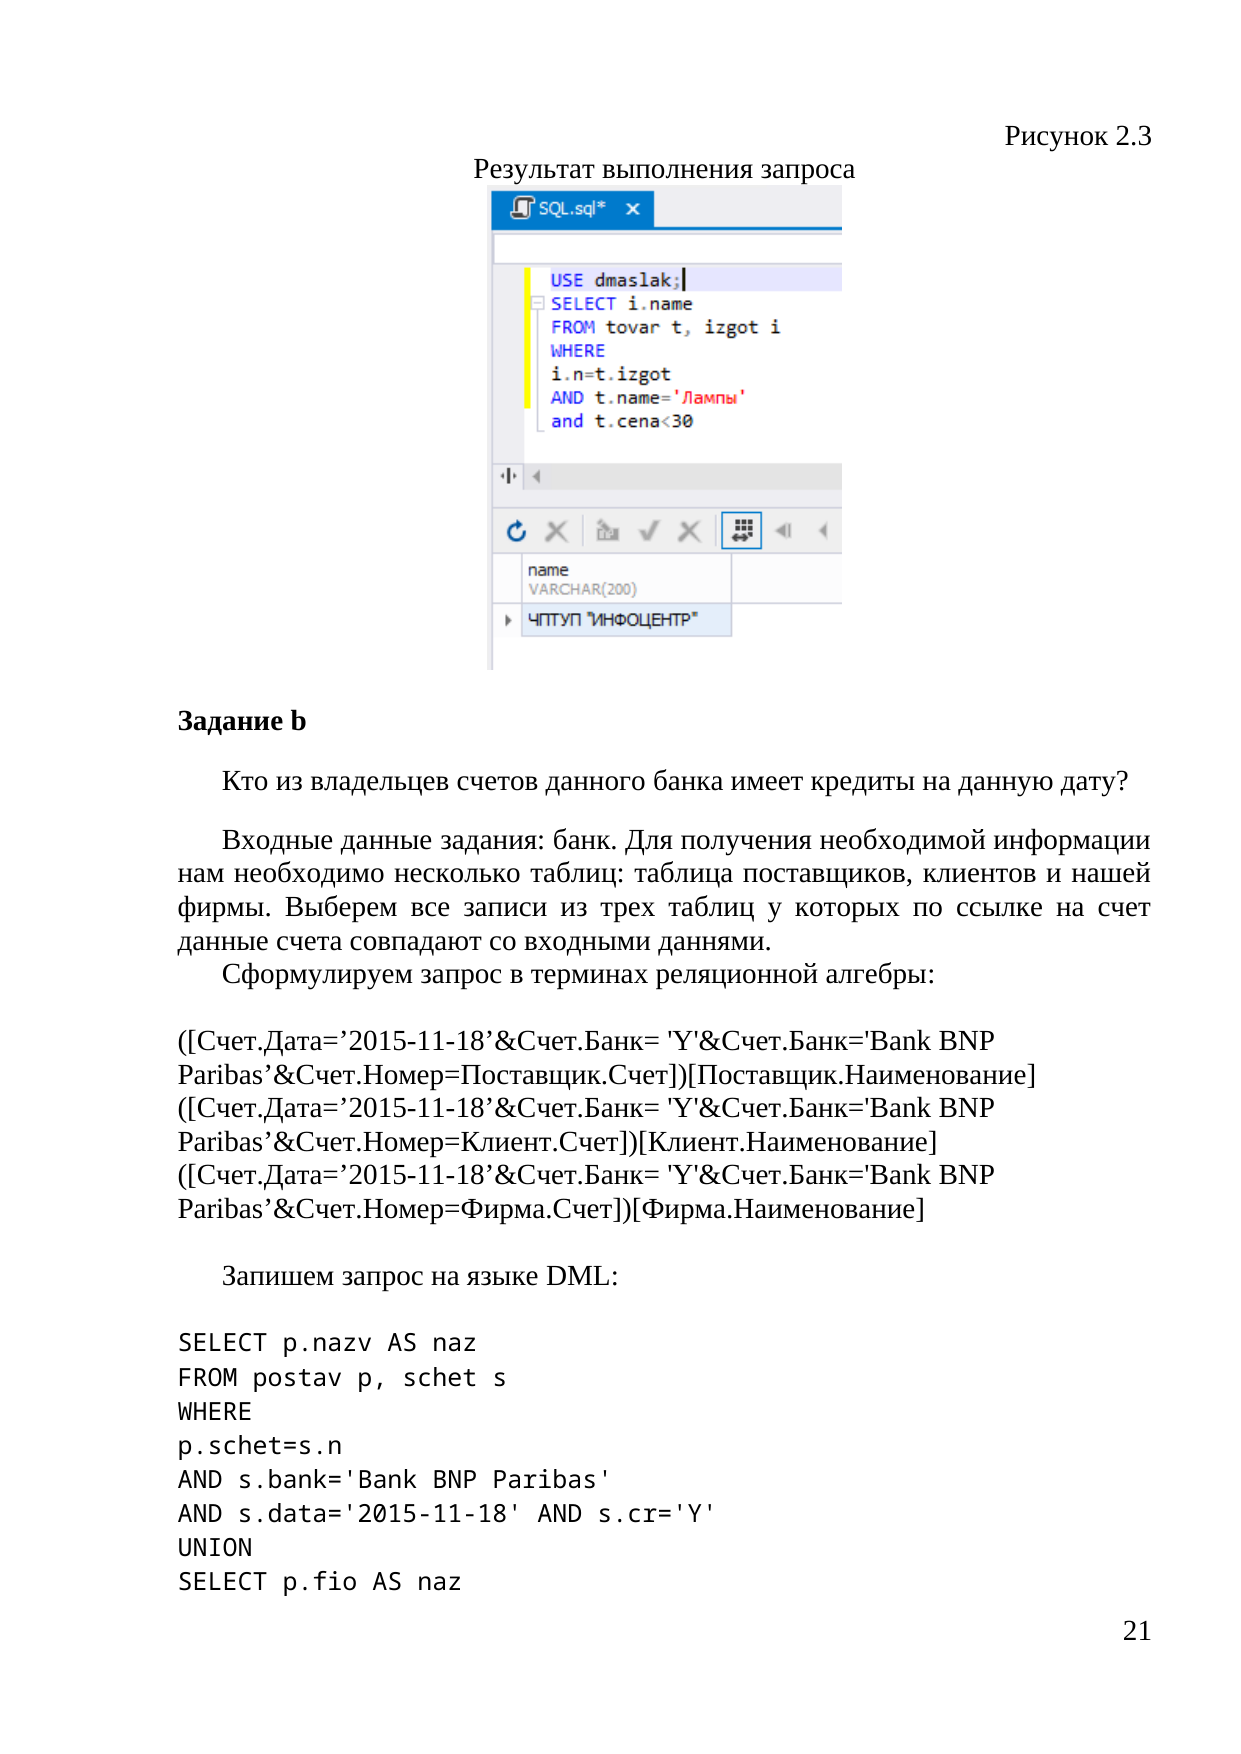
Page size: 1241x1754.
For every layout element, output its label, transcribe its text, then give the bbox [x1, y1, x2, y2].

text Кто из владельцев счетов данного банка имеет кредиты на данную дату? [177, 763, 1152, 796]
text ([Счет.Дата=’2015-11-18’&Счет.Банк= 'Y'&Счет.Банк='Bank BNP Paribas’&Счет.Номер=Фирма.Счет])[Фирма.Наименование] [177, 1157, 1152, 1224]
text ([Счет.Дата=’2015-11-18’&Счет.Банк= 'Y'&Счет.Банк='Bank BNP Paribas’&Счет.Номер=Поставщик.Счет])[Поставщик.Наименование] [177, 1023, 1152, 1090]
text WHERE [177, 1393, 1152, 1427]
text UNION [177, 1529, 1152, 1563]
text FROM postav p, schet s [177, 1359, 1152, 1393]
text Результат выполнения запроса [177, 152, 1152, 185]
text AND s.data='2015-11-18' AND s.cr='Y' [177, 1495, 1152, 1529]
text Запишем запрос на языке DML: [177, 1258, 1152, 1292]
text Входные данные задания: банк. Для получения необходимой информации нам необходимо несколько таблиц: таблица поставщиков, клиентов и нашей фирмы. Выберем все записи из трех таблиц у которых по ссылке на счет данные счета совпадают со входными даннями. [177, 822, 1152, 956]
picture [487, 185, 842, 670]
text Рисунок 2.3 [177, 118, 1152, 152]
text SELECT p.nazv AS naz [177, 1325, 1152, 1359]
text p.schet=s.n [177, 1427, 1152, 1461]
text Сформулируем запрос в терминах реляционной алгебры: [177, 956, 1152, 990]
subtitle Задание b [177, 703, 1152, 737]
text SELECT p.fio AS naz [177, 1563, 1152, 1598]
text ([Счет.Дата=’2015-11-18’&Счет.Банк= 'Y'&Счет.Банк='Bank BNP Paribas’&Счет.Номер=Клиент.Счет])[Клиент.Наименование] [177, 1090, 1152, 1157]
text AND s.bank='Bank BNP Paribas' [177, 1461, 1152, 1495]
